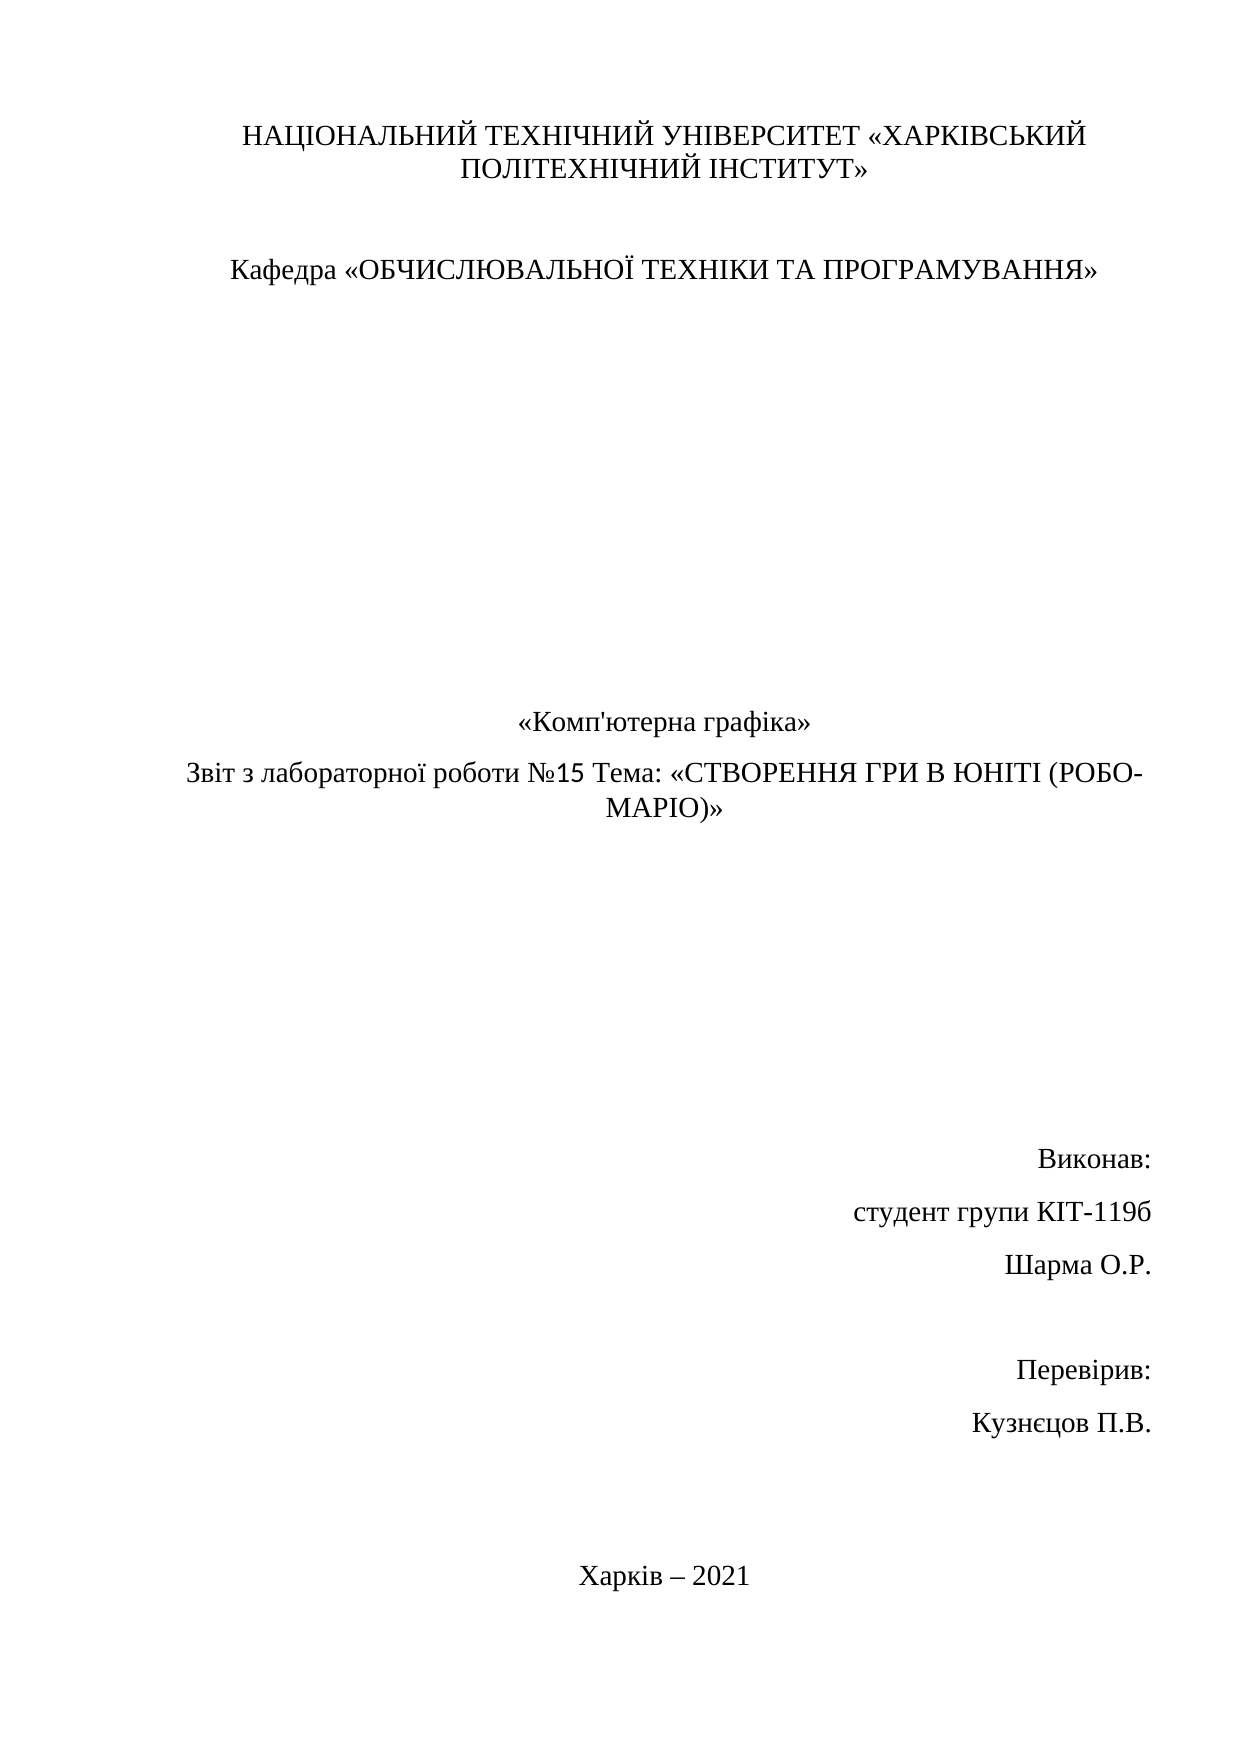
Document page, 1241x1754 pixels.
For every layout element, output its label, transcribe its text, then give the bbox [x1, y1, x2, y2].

text Кафедра «ОБЧИСЛЮВАЛЬНОЇ ТЕХНІКИ ТА ПРОГРАМУВАННЯ» [177, 252, 1152, 286]
text «Комп'ютерна графіка» [177, 704, 1152, 737]
text Шарма О.Р. [496, 1247, 1152, 1280]
text Виконав: [496, 1141, 1152, 1175]
text студент групи КІТ-119б [496, 1194, 1152, 1228]
text Кузнєцов П.В. [496, 1405, 1152, 1439]
text Перевірив: [496, 1352, 1152, 1386]
text Харків – 2021 [177, 1558, 1152, 1592]
text НАЦІОНАЛЬНИЙ ТЕХНІЧНИЙ УНІВЕРСИТЕТ «ХАРКІВСЬКИЙ ПОЛІТЕХНІЧНИЙ ІНСТИТУТ» [177, 118, 1152, 185]
text Звiт з лабораторної роботи №15 Тема: «СТВОРЕННЯ ГРИ В ЮНІТІ (РОБО-МАРІО)» [177, 754, 1152, 823]
